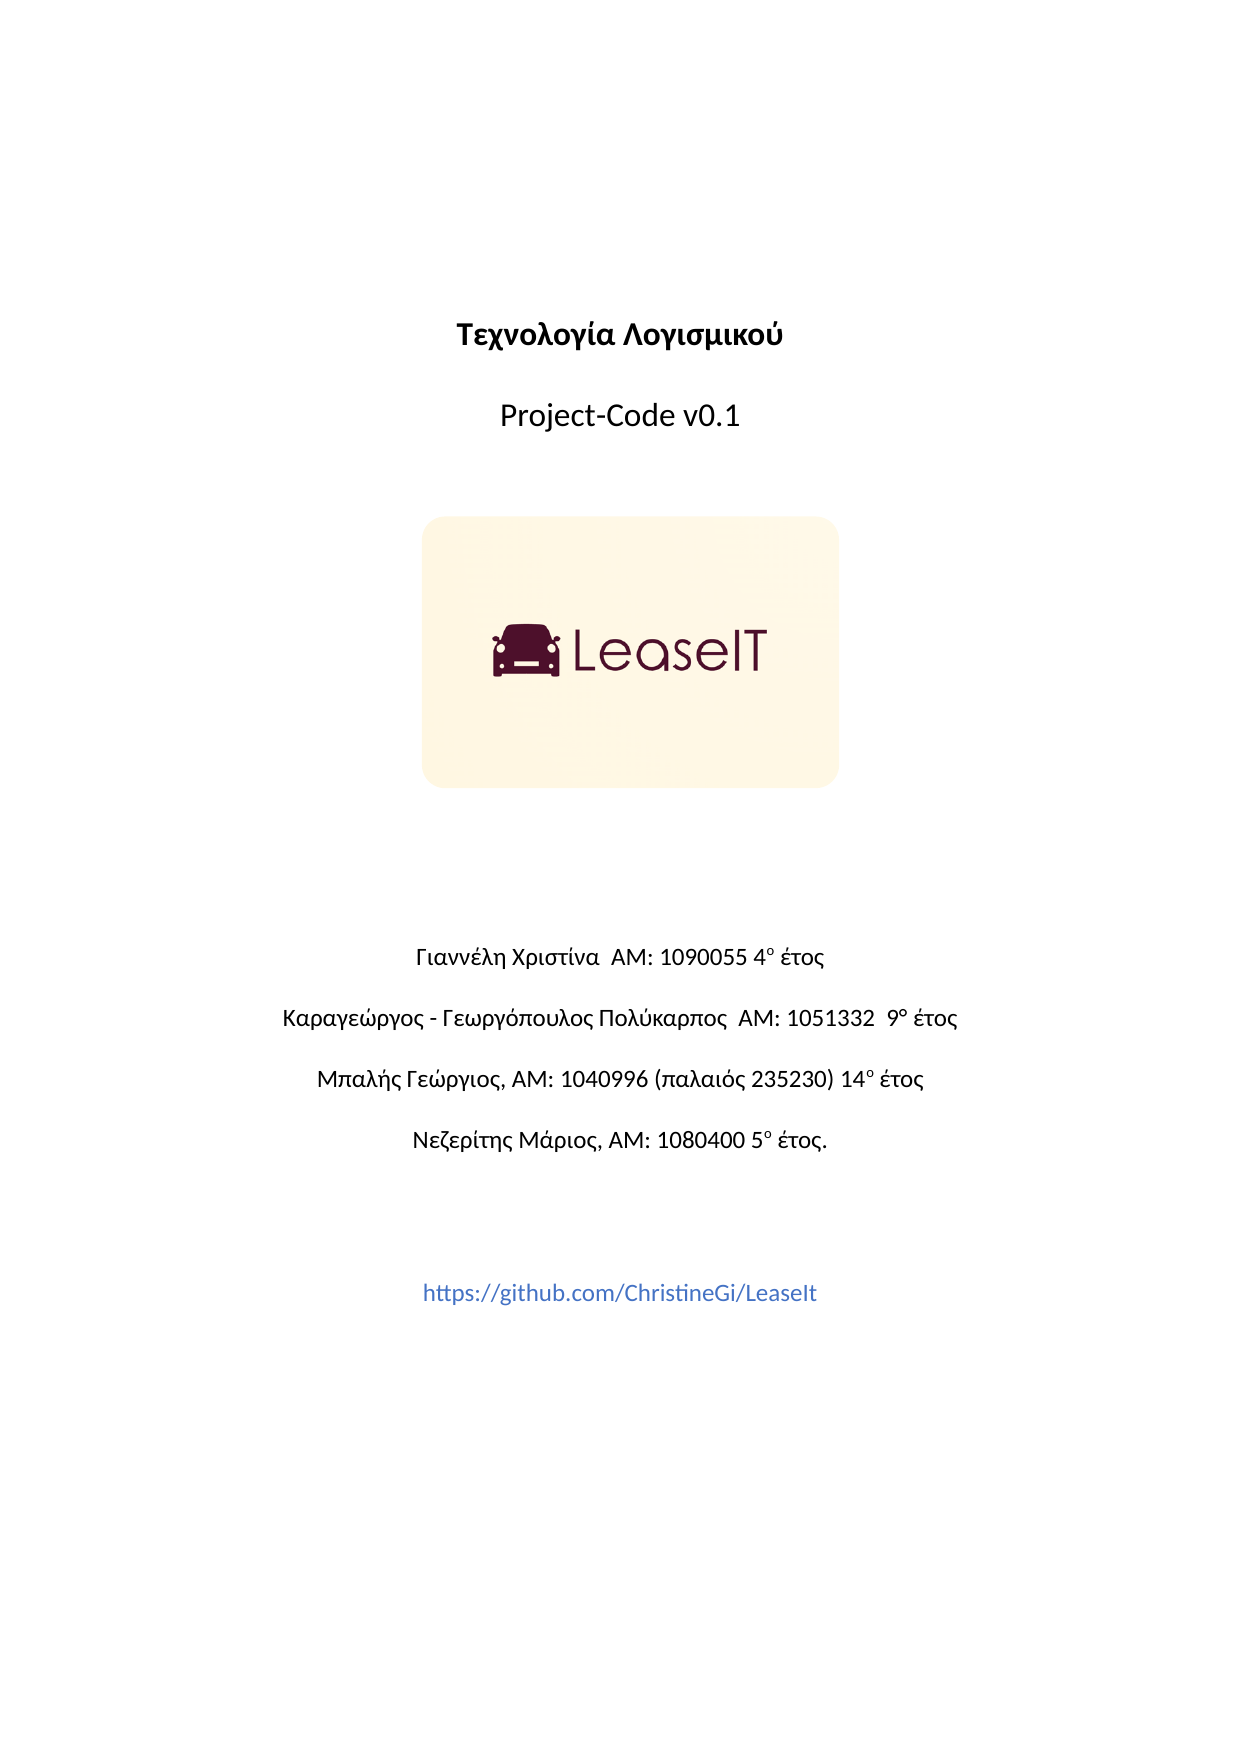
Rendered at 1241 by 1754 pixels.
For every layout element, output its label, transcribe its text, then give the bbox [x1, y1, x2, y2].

text https://github.com/ChristineGi/LeaseIt [187, 1277, 1053, 1307]
picture [421, 516, 840, 789]
text Γιαννέλη Χριστίνα ΑΜ: 1090055 4ο έτος [187, 941, 1053, 972]
text Τεχνολογία Λογισμικού [187, 313, 1053, 354]
text Καραγεώργος - Γεωργόπουλος Πολύκαρπος ΑΜ: 1051332 9° έτος [187, 1002, 1053, 1033]
text Μπαλής Γεώργιος, ΑΜ: 1040996 (παλαιός 235230) 14o έτος [187, 1063, 1053, 1094]
text Νεζερίτης Μάριος, ΑΜ: 1080400 5o έτος. [187, 1124, 1053, 1155]
text Project-Code v0.1 [187, 394, 1053, 435]
